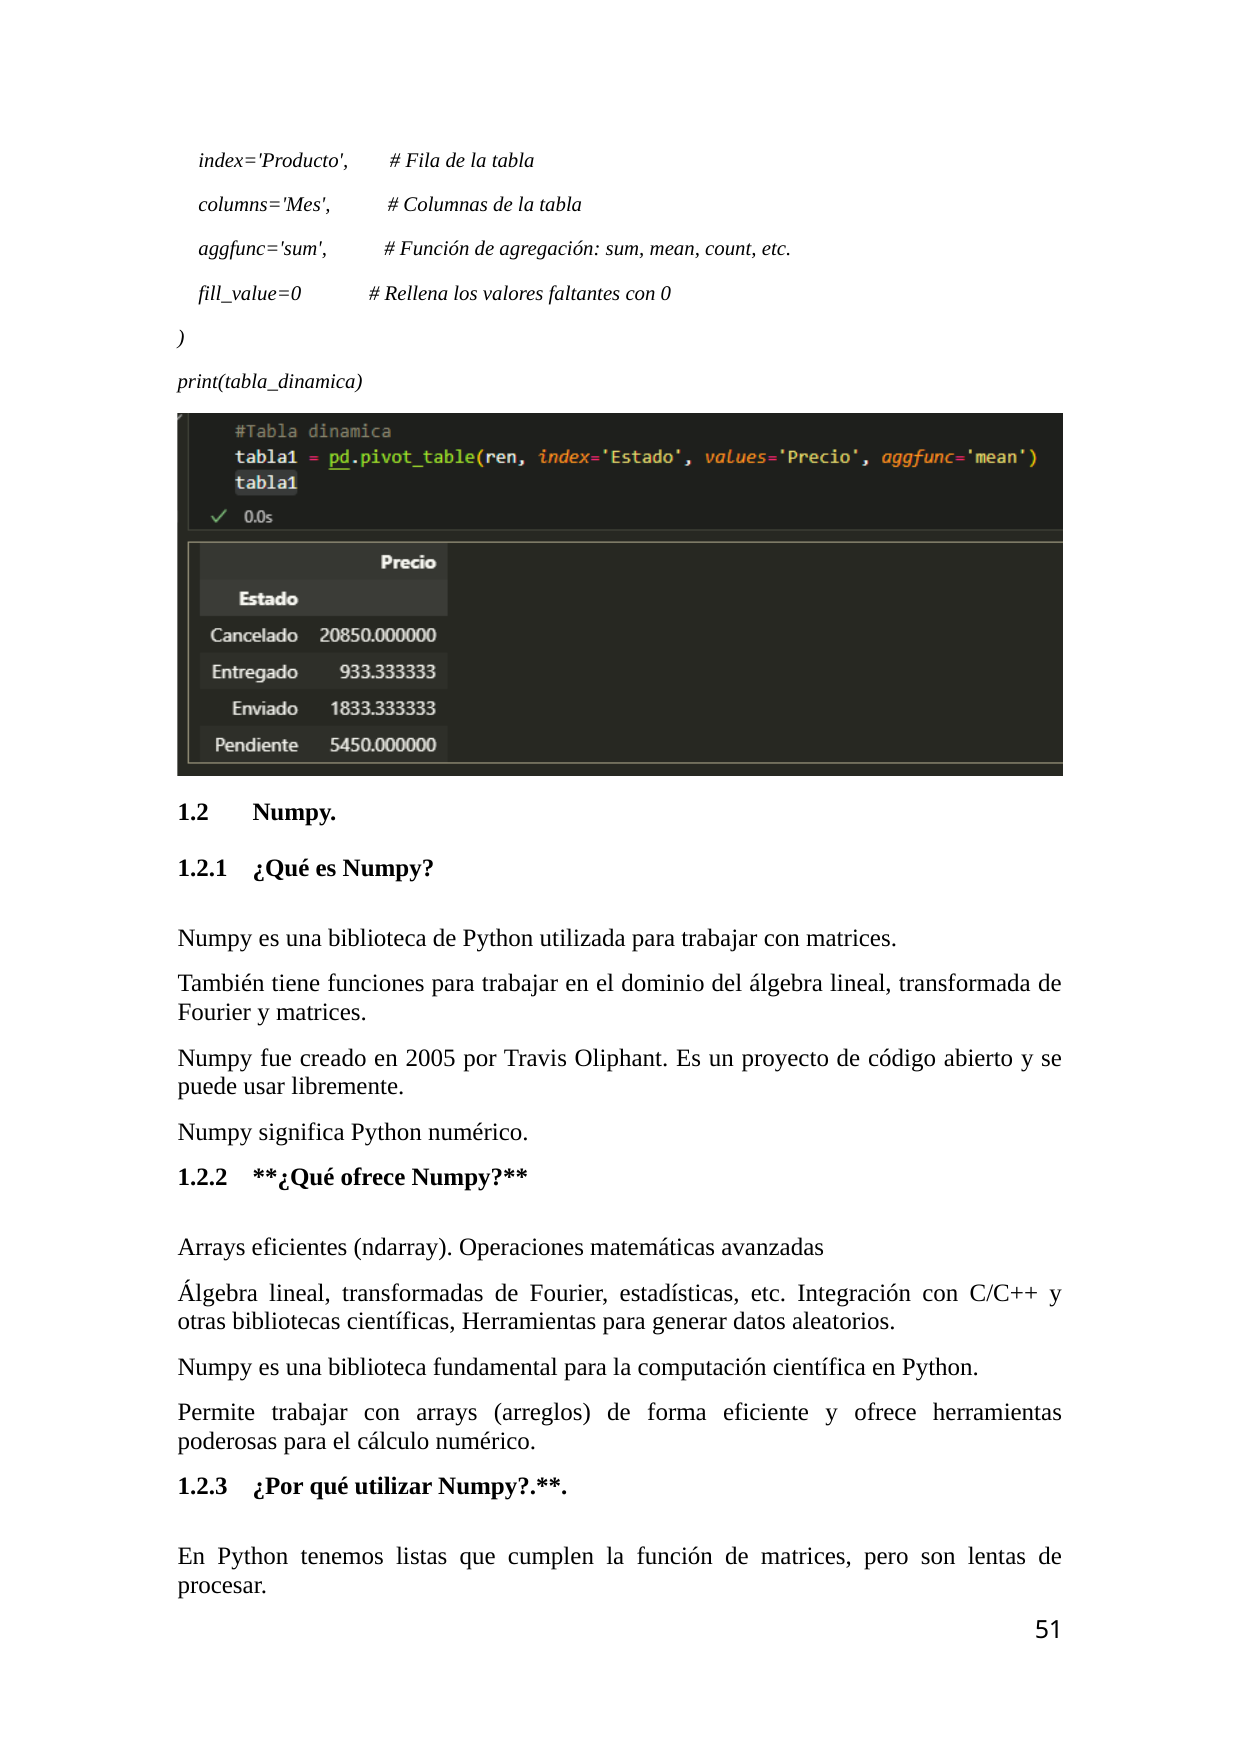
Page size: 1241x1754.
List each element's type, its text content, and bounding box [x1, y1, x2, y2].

text Permite trabajar con arrays (arreglos) de forma eficiente y ofrece herramientas poderosas para el cálculo numérico. [177, 1397, 1063, 1455]
text Numpy es una biblioteca fundamental para la computación científica en Python. [177, 1352, 1063, 1381]
text print(tabla_dinamica) [177, 369, 1063, 393]
text Álgebra lineal, transformadas de Fourier, estadísticas, etc. Integración con C/C++ y otras bibliotecas científicas, Herramientas para generar datos aleatorios. [177, 1278, 1063, 1335]
text columns='Mes', # Columnas de la tabla [177, 192, 1063, 216]
text aggfunc='sum', # Función de agregación: sum, mean, count, etc. [177, 236, 1063, 260]
subtitle ¿Qué es Numpy? [177, 853, 1063, 882]
text ) [177, 325, 1063, 349]
text Numpy significa Python numérico. [177, 1117, 1063, 1146]
text index='Producto', # Fila de la tabla [177, 148, 1063, 172]
picture [177, 413, 1063, 776]
subtitle **¿Qué ofrece Numpy?** [177, 1162, 1063, 1191]
text En Python tenemos listas que cumplen la función de matrices, pero son lentas de procesar. [177, 1541, 1063, 1599]
text Arrays eficientes (ndarray). Operaciones matemáticas avanzadas [177, 1232, 1063, 1261]
text Numpy es una biblioteca de Python utilizada para trabajar con matrices. [177, 923, 1063, 952]
subtitle ¿Por qué utilizar Numpy?.**. [177, 1471, 1063, 1500]
text También tiene funciones para trabajar en el dominio del álgebra lineal, transformada de Fourier y matrices. [177, 968, 1063, 1026]
text fill_value=0 # Rellena los valores faltantes con 0 [177, 280, 1063, 304]
text Numpy fue creado en 2005 por Travis Oliphant. Es un proyecto de código abierto y se puede usar libremente. [177, 1043, 1063, 1100]
subtitle Numpy. [177, 797, 1063, 826]
